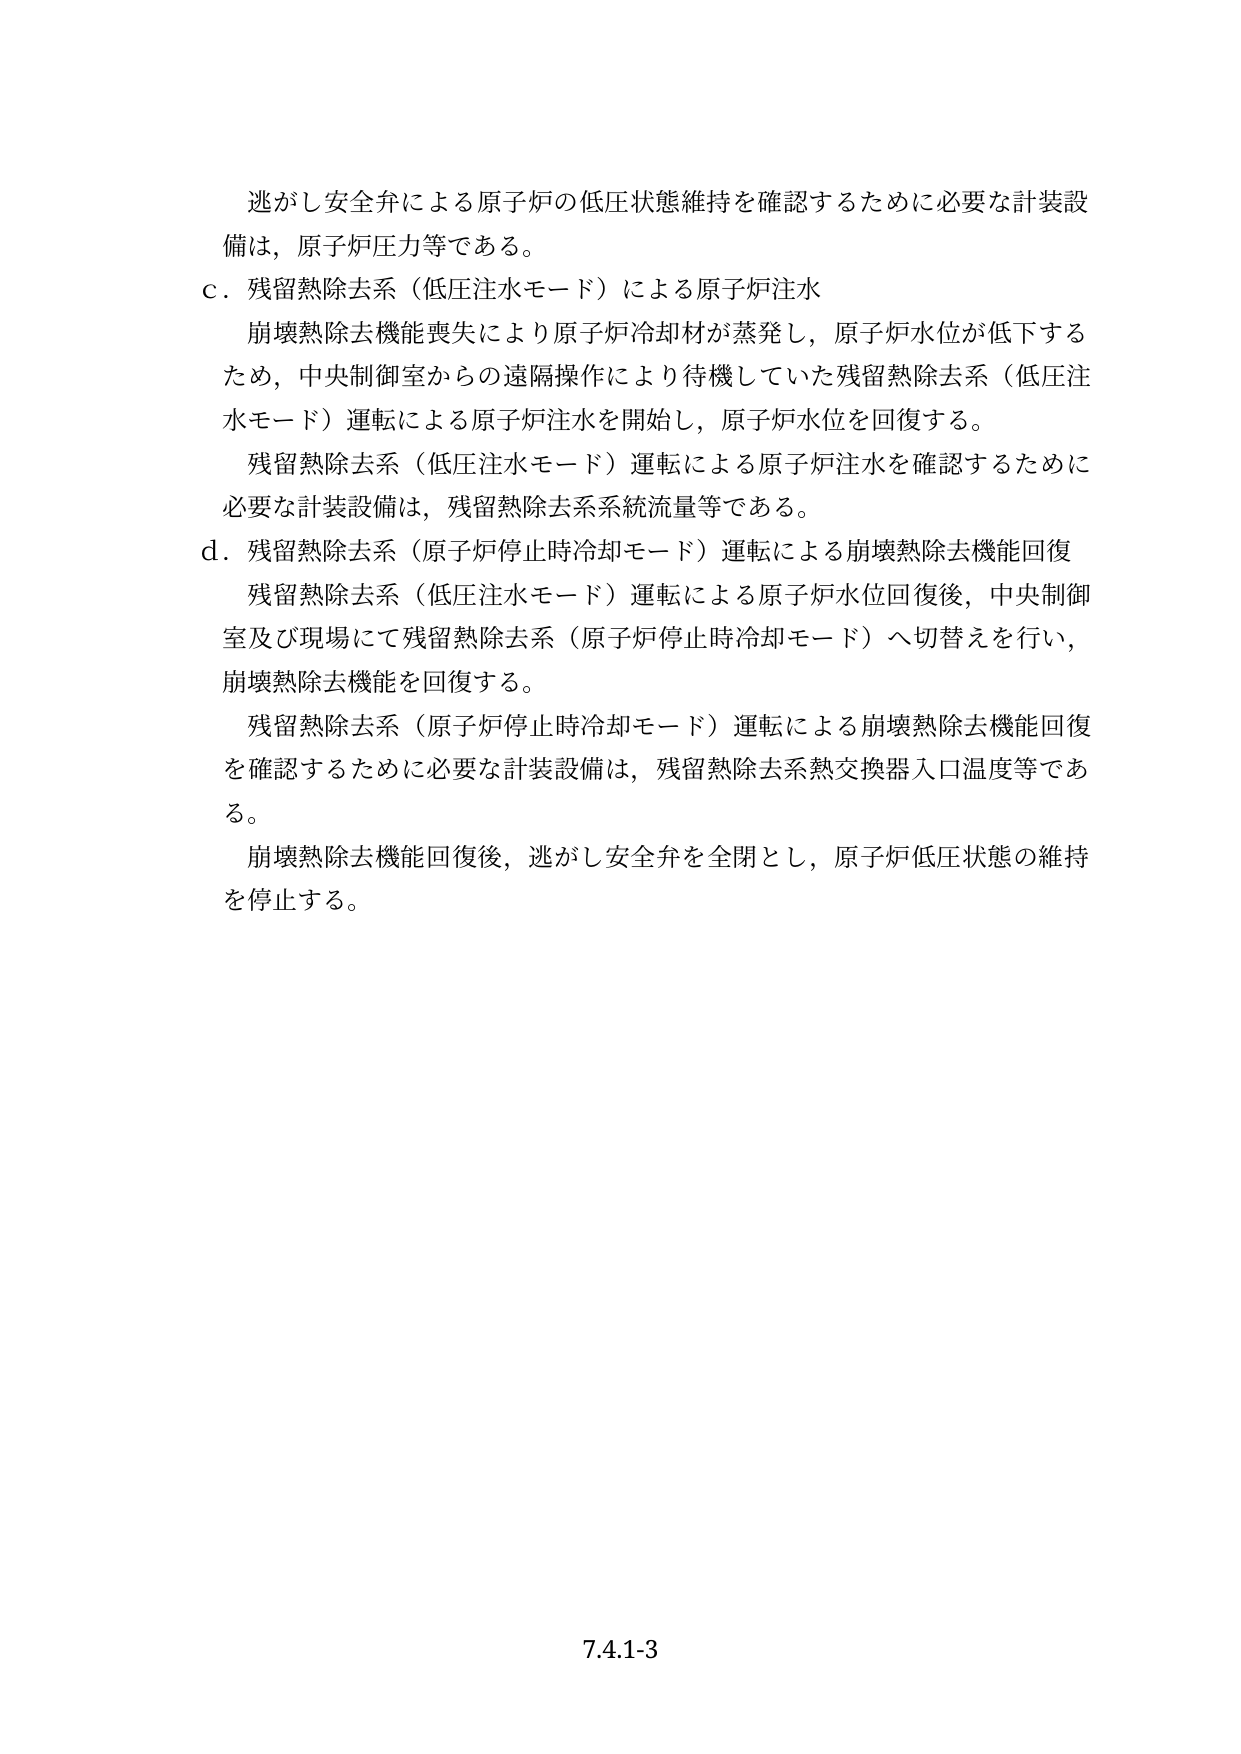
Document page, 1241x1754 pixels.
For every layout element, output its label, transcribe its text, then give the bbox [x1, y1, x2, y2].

text 崩壊熱除去機能喪失により原子炉冷却材が蒸発し，原子炉水位が低下するため，中央制御室からの遠隔操作により待機していた残留熱除去系（低圧注水モード）運転による原子炉注水を開始し，原子炉水位を回復する。 [223, 309, 1092, 441]
text 残留熱除去系（低圧注水モード）運転による原子炉水位回復後，中央制御室及び現場にて残留熱除去系（原子炉停止時冷却モード）へ切替えを行い，崩壊熱除去機能を回復する。 [223, 571, 1092, 702]
text 崩壊熱除去機能回復後，逃がし安全弁を全閉とし，原子炉低圧状態の維持を停止する。 [223, 833, 1092, 921]
text 逃がし安全弁による原子炉の低圧状態維持を確認するために必要な計装設備は，原子炉圧力等である。 [223, 179, 1092, 266]
text 残留熱除去系（原子炉停止時冷却モード）運転による崩壊熱除去機能回復を確認するために必要な計装設備は，残留熱除去系熱交換器入口温度等である。 [223, 702, 1092, 833]
text 残留熱除去系（低圧注水モード）運転による原子炉注水を確認するために必要な計装設備は，残留熱除去系系統流量等である。 [223, 441, 1092, 528]
text ｃ．残留熱除去系（低圧注水モード）による原子炉注水 [198, 266, 1092, 309]
text ｄ．残留熱除去系（原子炉停止時冷却モード）運転による崩壊熱除去機能回復 [198, 528, 1092, 571]
